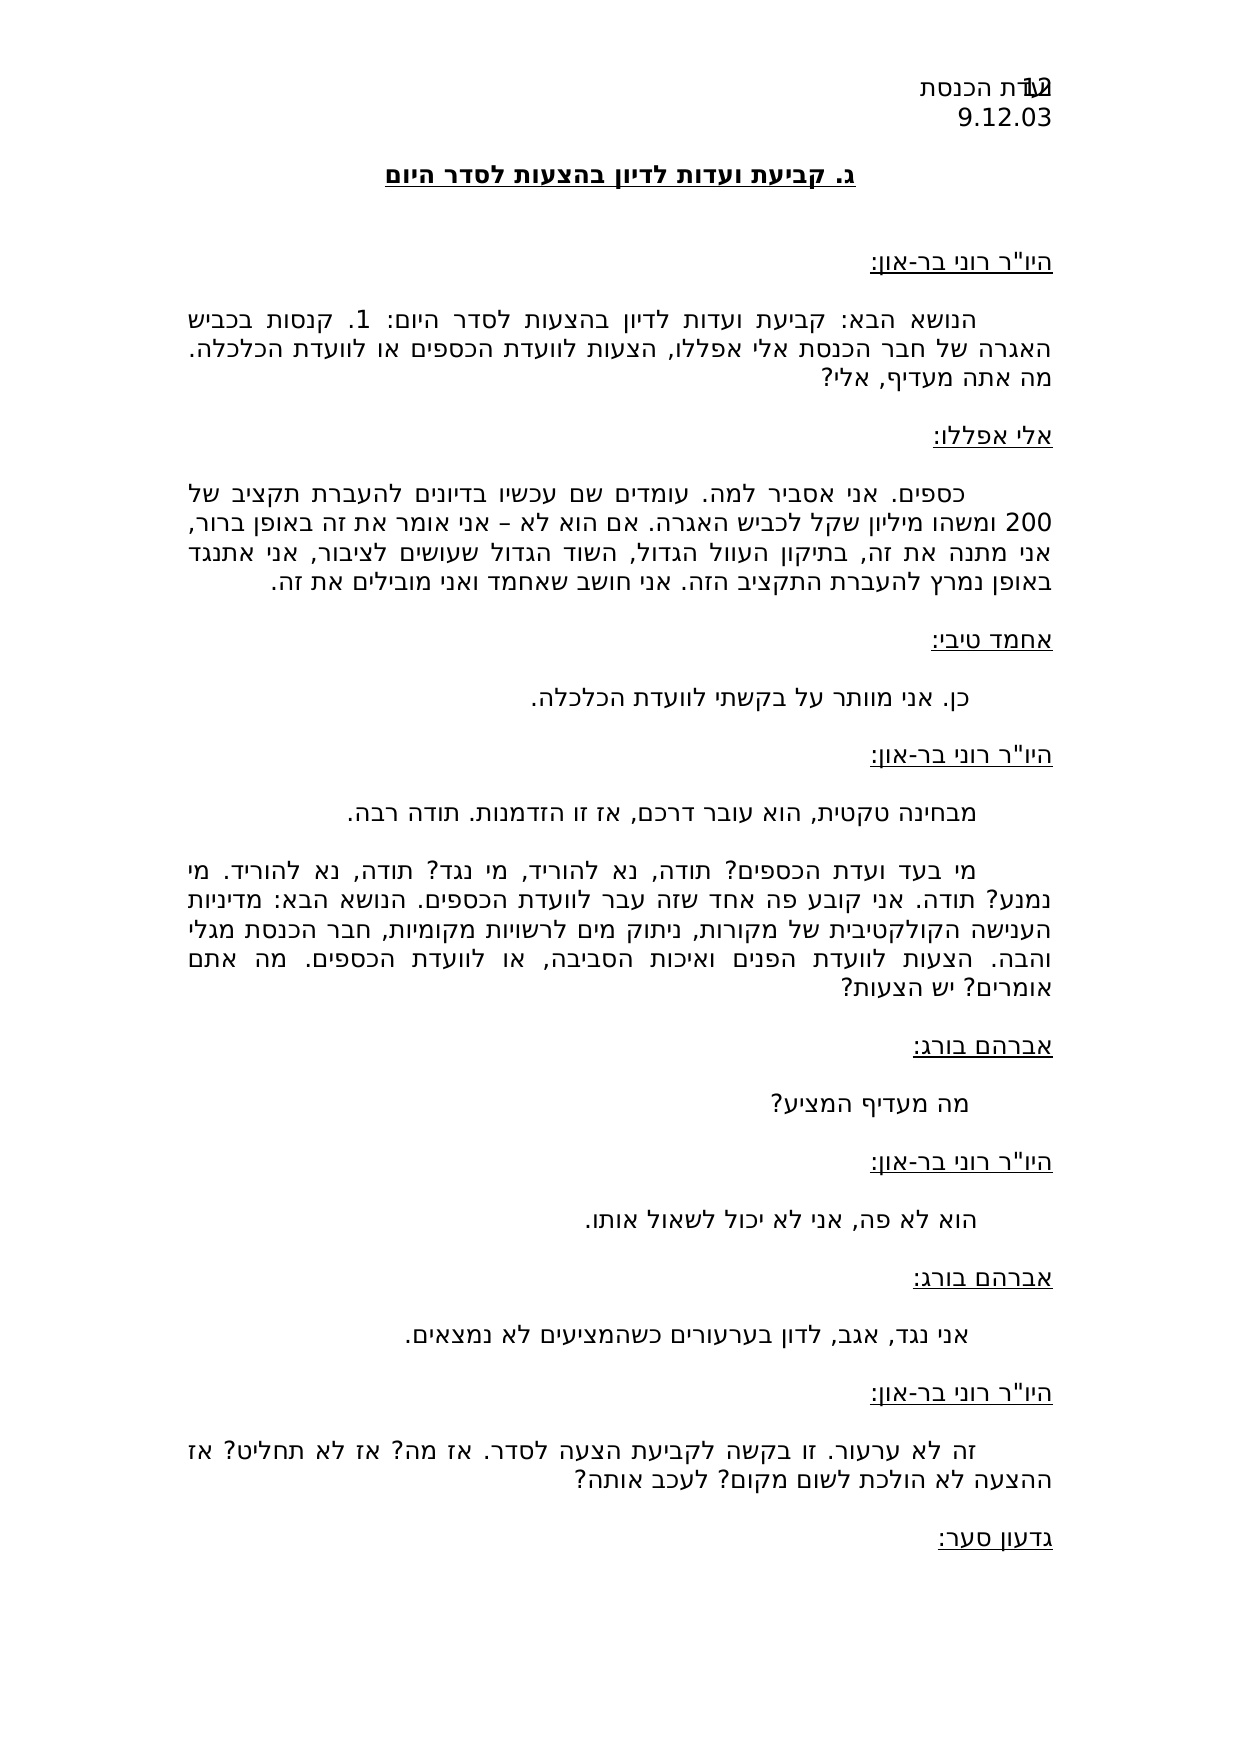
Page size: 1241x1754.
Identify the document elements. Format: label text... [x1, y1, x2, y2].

text זה לא ערעור. זו בקשה לקביעת הצעה לסדר. אז מה? אז לא תחליט? אז ההצעה לא הולכת לשום מקום? לעכב אותה? [187, 1436, 1053, 1495]
text גדעון סער: [187, 1523, 1053, 1553]
text מי בעד ועדת הכספים? תודה, נא להוריד, מי נגד? תודה, נא להוריד. מי נמנע? תודה. אני קובע פה אחד שזה עבר לוועדת הכספים. הנושא הבא: מדיניות הענישה הקולקטיבית של מקורות, ניתוק מים לרשויות מקומיות, חבר הכנסת מגלי והבה. הצעות לוועדת הפנים ואיכות הסביבה, או לוועדת הכספים. מה אתם אומרים? יש הצעות? [187, 856, 1053, 1002]
text אחמד טיבי: [187, 625, 1053, 654]
text היו"ר רוני בר-און: [187, 741, 1053, 770]
text מבחינה טקטית, הוא עובר דרכם, אז זו הזדמנות. תודה רבה. [187, 798, 1053, 828]
text כספים. אני אסביר למה. עומדים שם עכשיו בדיונים להעברת תקציב של 200 ומשהו מיליון שקל לכביש האגרה. אם הוא לא – אני אומר את זה באופן ברור, אני מתנה את זה, בתיקון העוול הגדול, השוד הגדול שעושים לציבור, אני אתנגד באופן נמרץ להעברת התקציב הזה. אני חושב שאחמד ואני מובילים את זה. [187, 479, 1053, 596]
text ג. קביעת ועדות לדיון בהצעות לסדר היום [187, 161, 1053, 190]
text מה מעדיף המציע? [187, 1089, 1053, 1118]
text הוא לא פה, אני לא יכול לשאול אותו. [187, 1205, 1053, 1234]
text היו"ר רוני בר-און: [187, 247, 1053, 276]
text הנושא הבא: קביעת ועדות לדיון בהצעות לסדר היום: 1. קנסות בכביש האגרה של חבר הכנסת אלי אפללו, הצעות לוועדת הכספים או לוועדת הכלכלה. מה אתה מעדיף, אלי? [187, 305, 1053, 393]
text אברהם בורג: [187, 1031, 1053, 1060]
text אלי אפללו: [187, 421, 1053, 451]
text היו"ר רוני בר-און: [187, 1378, 1053, 1408]
text אני נגד, אגב, לדון בערעורים כשהמציעים לא נמצאים. [187, 1321, 1053, 1350]
text היו"ר רוני בר-און: [187, 1147, 1053, 1176]
text אברהם בורג: [187, 1263, 1053, 1292]
text כן. אני מוותר על בקשתי לוועדת הכלכלה. [187, 683, 1053, 712]
